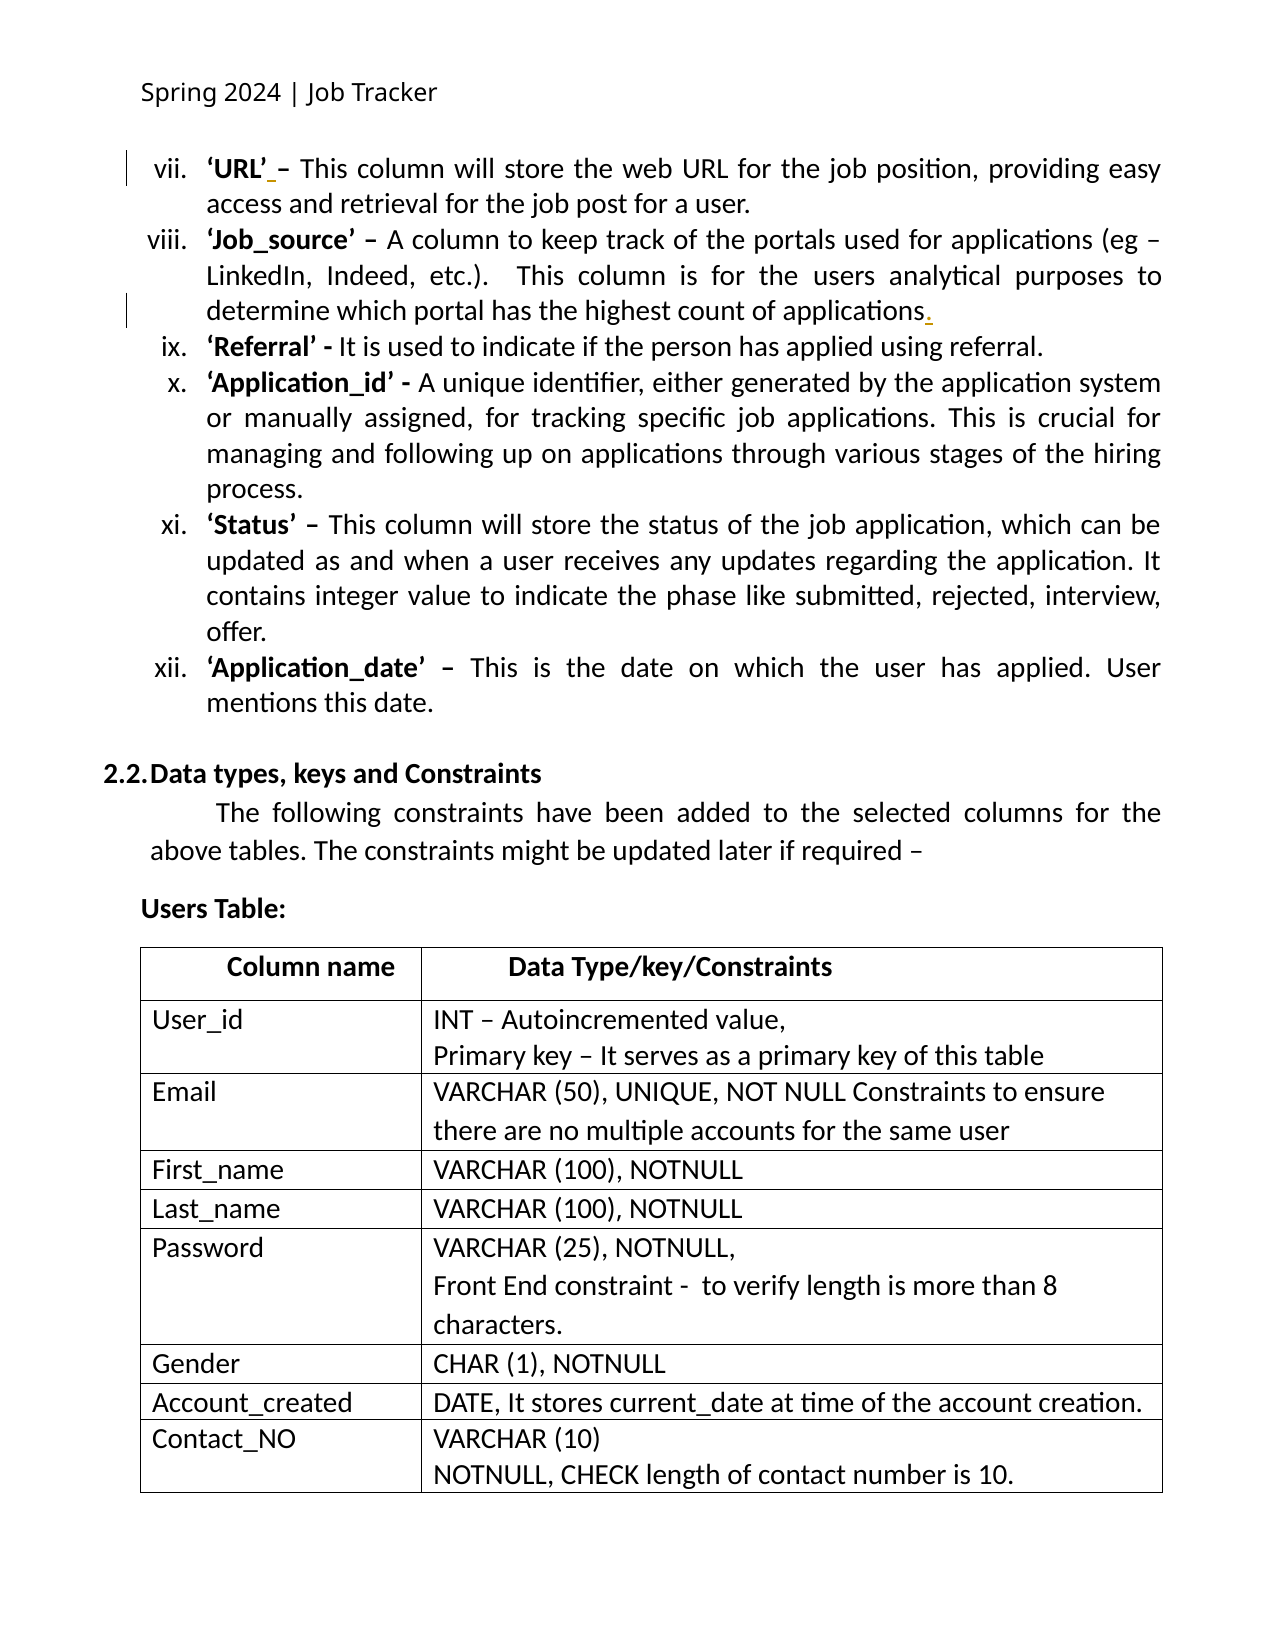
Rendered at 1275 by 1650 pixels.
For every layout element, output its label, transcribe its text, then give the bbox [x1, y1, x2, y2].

table_cell First_name [141, 1151, 421, 1189]
table_cell INT – Autoincremented value, Primary key – It serves as a primary key of this table [422, 1001, 1162, 1072]
list ‘Status’ – This column will store the status of the job application, which can be updated as and when a user receives any updates regarding the application. It contains integer value to indicate the phase like submitted, rejected, interview, offer. [187, 506, 1162, 649]
table_cell CHAR (1), NOTNULL [422, 1345, 1162, 1383]
list ‘Application_date’ – This is the date on which the user has applied. User mentions this date. [187, 649, 1162, 720]
table_cell VARCHAR (10) NOTNULL, CHECK length of contact number is 10. [422, 1420, 1162, 1492]
table_header Column name [141, 948, 421, 1000]
table_cell User_id [141, 1001, 421, 1072]
table_cell DATE, It stores current_date at time of the account creation. [422, 1384, 1162, 1419]
table_header Data Type/key/Constraints [422, 948, 1162, 1000]
list The following constraints have been added to the selected columns for the above tables. The constraints might be updated later if required – [150, 794, 1162, 868]
text Users Table: [141, 890, 1162, 925]
list Data types, keys and Constraints [103, 756, 1162, 791]
list ‘Job_source’ – A column to keep track of the portals used for applications (eg – LinkedIn, Indeed, etc.). This column is for the users analytical purposes to determine which portal has the highest count of applications [187, 221, 1162, 328]
table_cell Gender [141, 1345, 421, 1383]
table_cell Last_name [141, 1190, 421, 1228]
list ‘Application_id’ - A unique identifier, either generated by the application system or manually assigned, for tracking specific job applications. This is crucial for managing and following up on applications through various stages of the hiring process. [187, 364, 1162, 506]
list ‘URL’– This column will store the web URL for the job position, providing easy access and retrieval for the job post for a user. [187, 150, 1162, 221]
table_cell VARCHAR (25), NOTNULL, Front End constraint - to verify length is more than 8 characters. [422, 1229, 1162, 1344]
table_cell VARCHAR (100), NOTNULL [422, 1190, 1162, 1228]
table_cell Contact_NO [141, 1420, 421, 1492]
table_cell VARCHAR (50), UNIQUE, NOT NULL Constraints to ensure there are no multiple accounts for the same user [422, 1074, 1162, 1150]
table_cell Account_created [141, 1384, 421, 1419]
list ‘Referral’ - It is used to indicate if the person has applied using referral. [187, 328, 1162, 364]
table_cell Password [141, 1229, 421, 1344]
table_cell VARCHAR (100), NOTNULL [422, 1151, 1162, 1189]
table_cell Email [141, 1074, 421, 1150]
